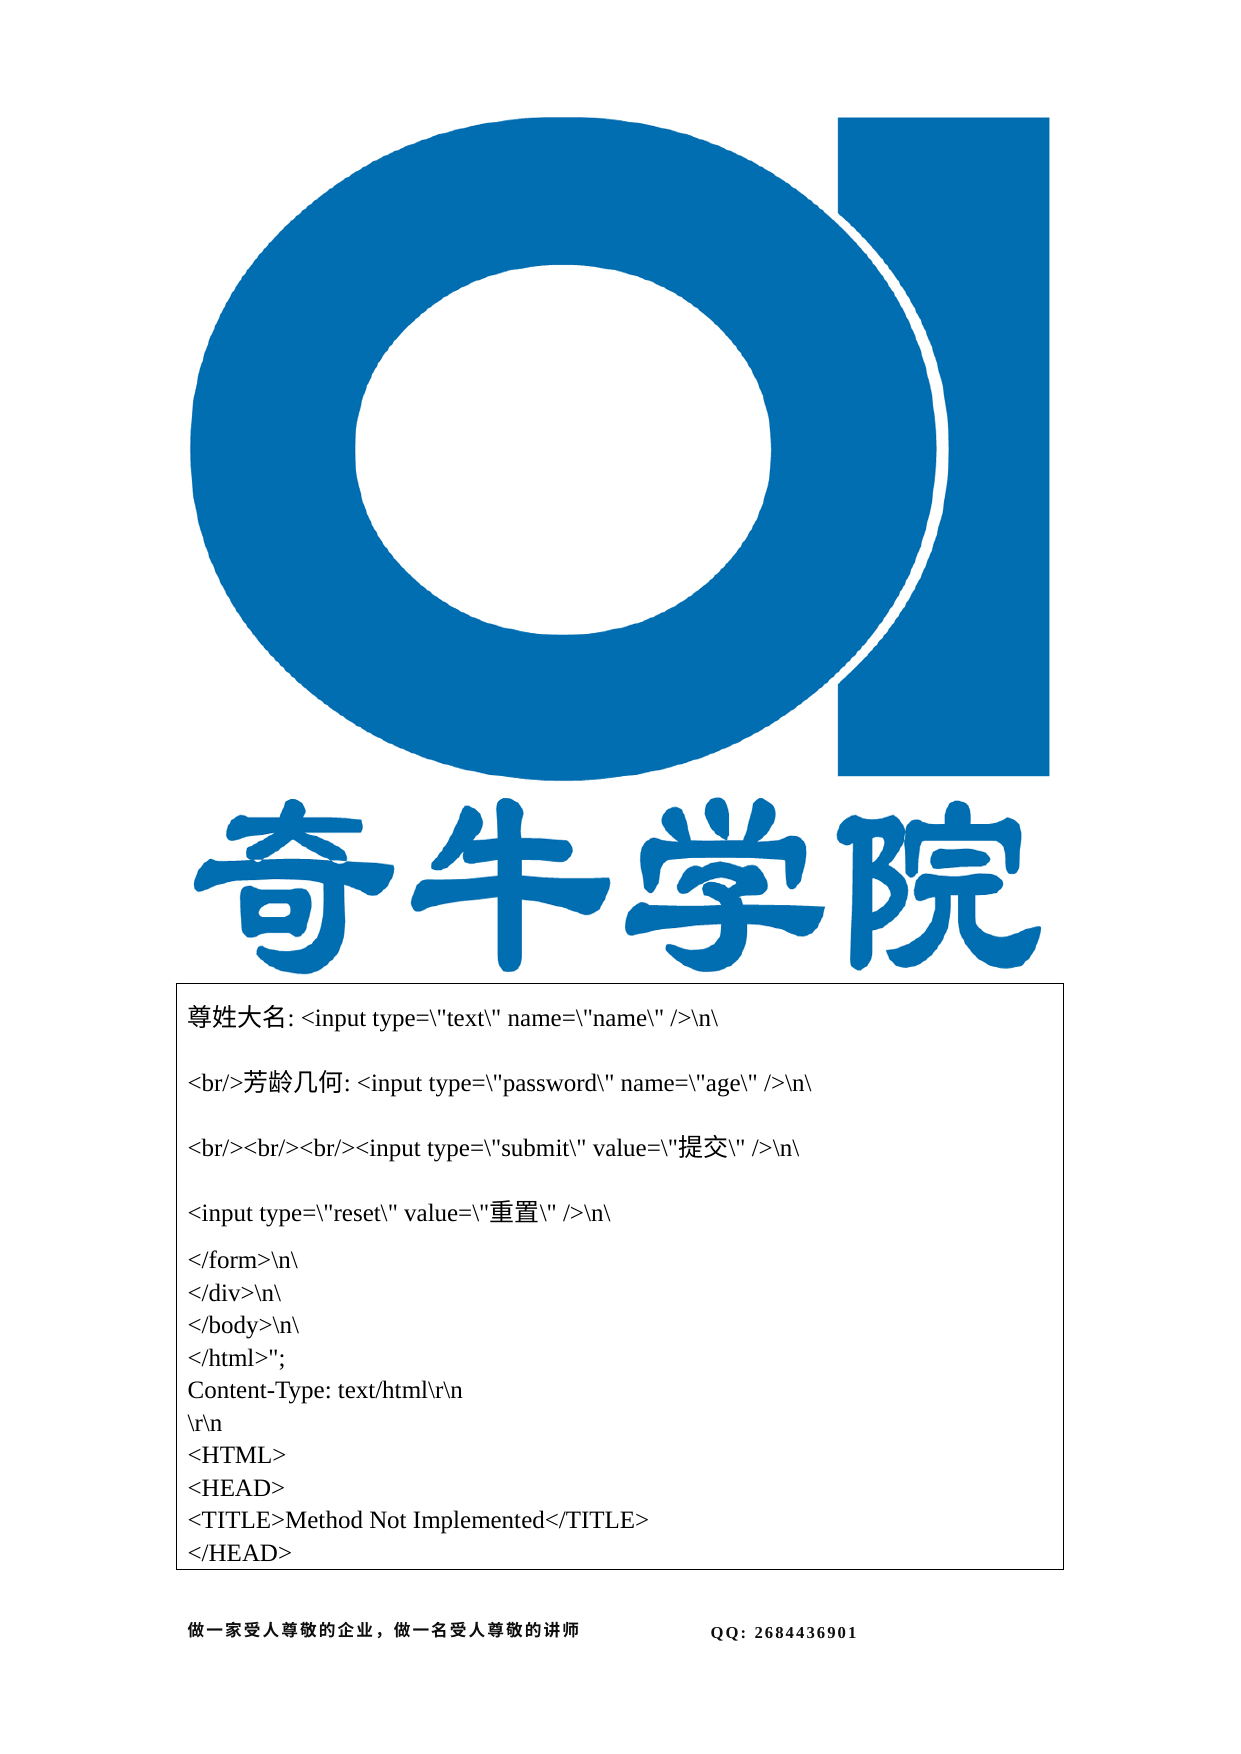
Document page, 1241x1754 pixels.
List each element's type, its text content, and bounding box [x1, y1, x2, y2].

picture [187, 112, 1052, 977]
table_header HTTP/1.0 501 Method Not Implemented\r\ const char *main_header = "HTTP/1.0 200 OK\r\nServer: Martin Server\r\nContent-Type: text/html\r\nConnection: Close\r\n"; const char * welcome_content = "\ <html lang=\"zh-CN\">\n\ <head>\n\ <meta content=\"text/html; charset=utf-8\" http-equiv=\"Content-Type\">\n\ <title>This is a test</title>\n\ </head>\n\ <body>\n\ <div align=center height=\"500px\" >\n\ <br/><br/><br/>\n\ <h2>大家好，欢迎来到奇牛学院VIP 试听课！</h2><br/><br/>\n\ <form action=\"commit\" method=\"post\">\n\ 尊姓大名: <input type=\"text\" name=\"name\" />\n\ <br/>芳龄几何: <input type=\"password\" name=\"age\" />\n\ <br/><br/><br/><input type=\"submit\" value=\"提交\" />\n\ <input type=\"reset\" value=\"重置\" />\n\ </form>\n\ </div>\n\ </body>\n\ </html>"; Content-Type: text/html\r\n \r\n <HTML> <HEAD> <TITLE>Method Not Implemented</TITLE> </HEAD> <BODY> <P>HTTP request method not supported. </BODY> </HTML> [177, 984, 1063, 1568]
